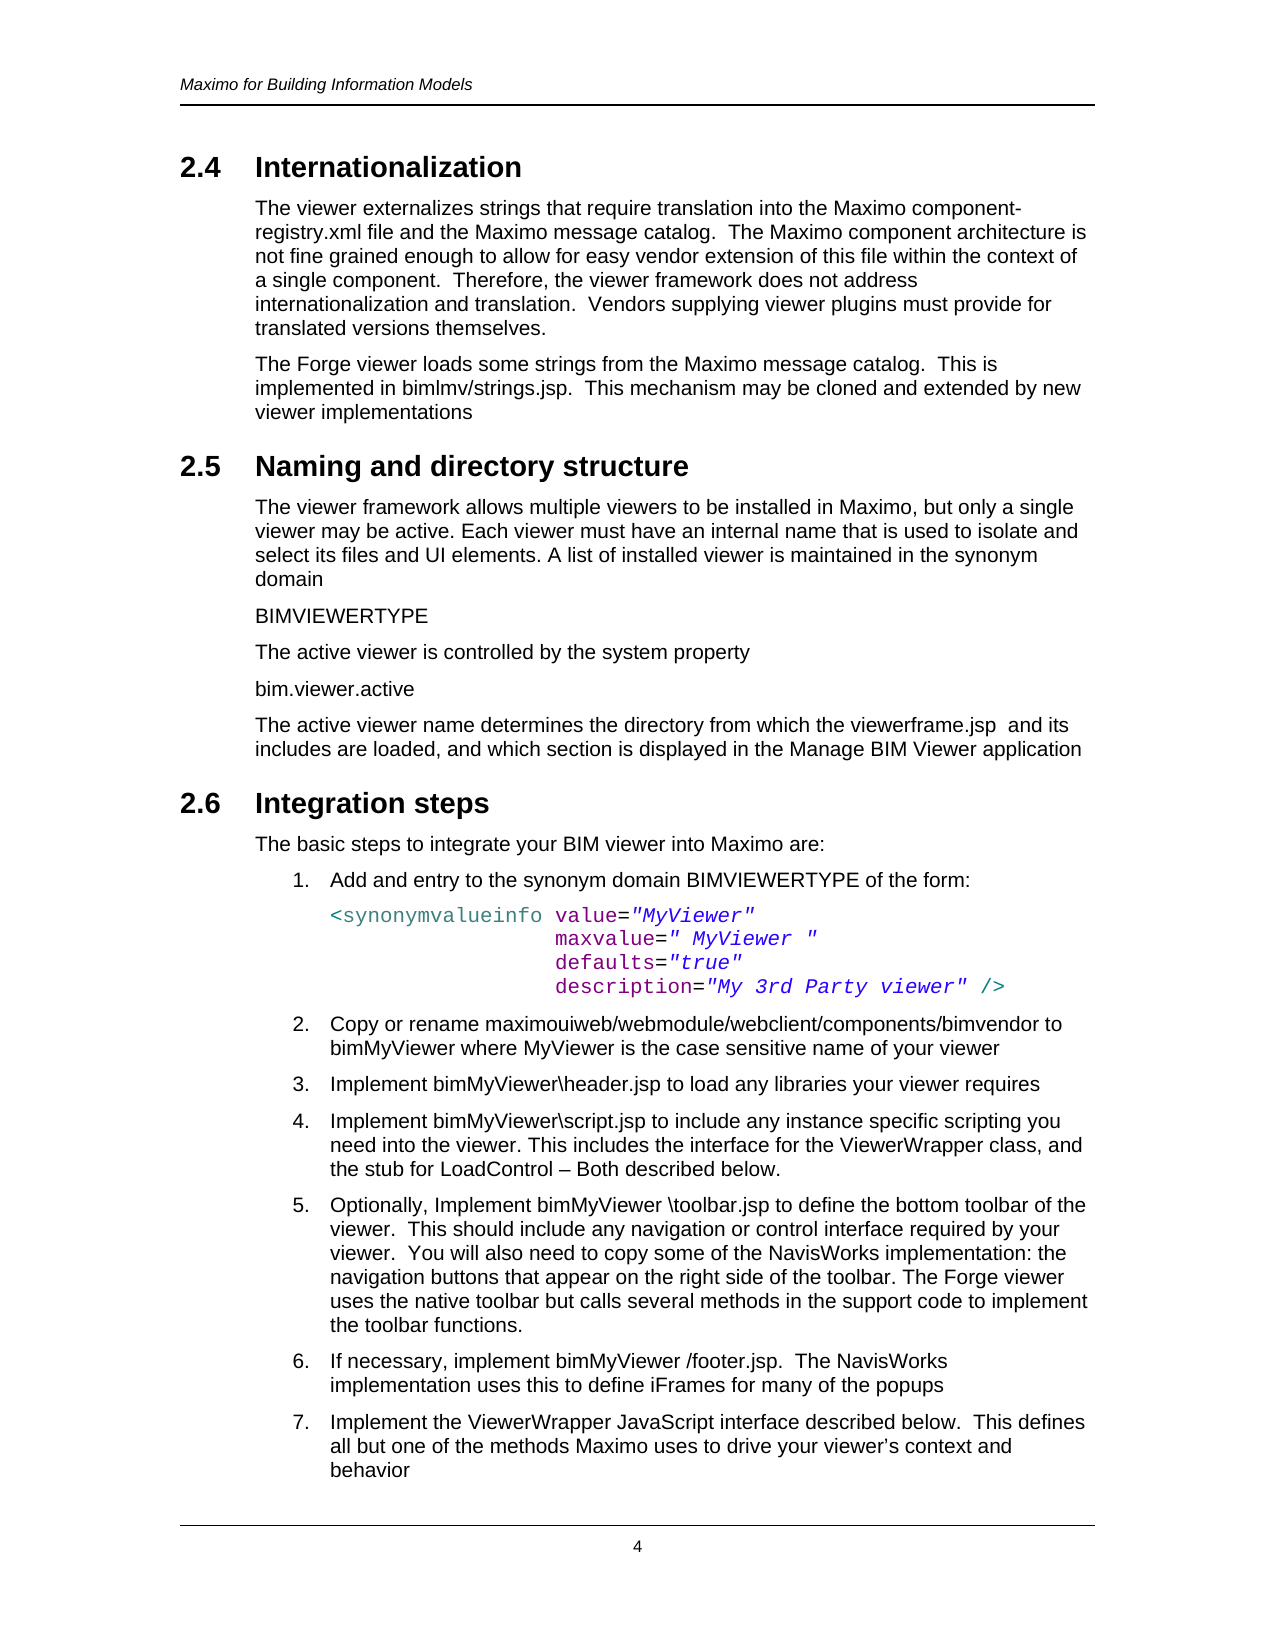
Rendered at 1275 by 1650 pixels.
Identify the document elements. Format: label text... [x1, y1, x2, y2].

text The viewer framework allows multiple viewers to be installed in Maximo, but only a single viewer may be active. Each viewer must have an internal name that is used to isolate and select its files and UI elements. A list of installed viewer is maintained in the synonym domain [255, 495, 1095, 591]
list If necessary, implement bimMyViewer /footer.jsp. The NavisWorks implementation uses this to define iFrames for many of the popups [292, 1349, 1095, 1397]
text The active viewer is controlled by the system property [255, 640, 1095, 664]
text The Forge viewer loads some strings from the Maximo message catalog. This is implemented in bimlmv/strings.jsp. This mechanism may be cloned and extended by new viewer implementations [255, 352, 1095, 424]
text The viewer externalizes strings that require translation into the Maximo component-registry.xml file and the Maximo message catalog. The Maximo component architecture is not fine grained enough to allow for easy vendor extension of this file within the context of a single component. Therefore, the viewer framework does not address internationalization and translation. Vendors supplying viewer plugins must provide for translated versions themselves. [255, 196, 1095, 340]
text BIMVIEWERTYPE [255, 603, 1095, 627]
text defaults="true" [555, 952, 1095, 976]
list Implement bimMyViewer\header.jsp to load any libraries your viewer requires [292, 1072, 1095, 1096]
list Add and entry to the synonym domain BIMVIEWERTYPE of the form: [292, 868, 1095, 892]
list Implement the ViewerWrapper JavaScript interface described below. This defines all but one of the methods Maximo uses to drive your viewer’s context and behavior [292, 1410, 1095, 1482]
text maxvalue=" MyViewer " [555, 928, 1095, 952]
subtitle Naming and directory structure [180, 449, 1095, 483]
list Copy or rename maximouiweb/webmodule/webclient/components/bimvendor to bimMyViewer where MyViewer is the case sensitive name of your viewer [292, 1012, 1095, 1060]
text <synonymvalueinfo value="MyViewer" [292, 905, 1095, 928]
text description="My 3rd Party viewer" /> [555, 976, 1095, 999]
text The active viewer name determines the directory from which the viewerframe.jsp and its includes are loaded, and which section is displayed in the Manage BIM Viewer application [255, 713, 1095, 761]
list Implement bimMyViewer\script.jsp to include any instance specific scripting you need into the viewer. This includes the interface for the ViewerWrapper class, and the stub for LoadControl – Both described below. [292, 1109, 1095, 1181]
text bim.viewer.active [255, 676, 1095, 700]
text The basic steps to integrate your BIM viewer into Maximo are: [255, 832, 1095, 856]
subtitle Internationalization [180, 150, 1095, 183]
subtitle Integration steps [180, 786, 1095, 819]
list Optionally, Implement bimMyViewer \toolbar.jsp to define the bottom toolbar of the viewer. This should include any navigation or control interface required by your viewer. You will also need to copy some of the NavisWorks implementation: the navigation buttons that appear on the right side of the toolbar. The Forge viewer uses the native toolbar but calls several methods in the support code to implement the toolbar functions. [292, 1193, 1095, 1337]
